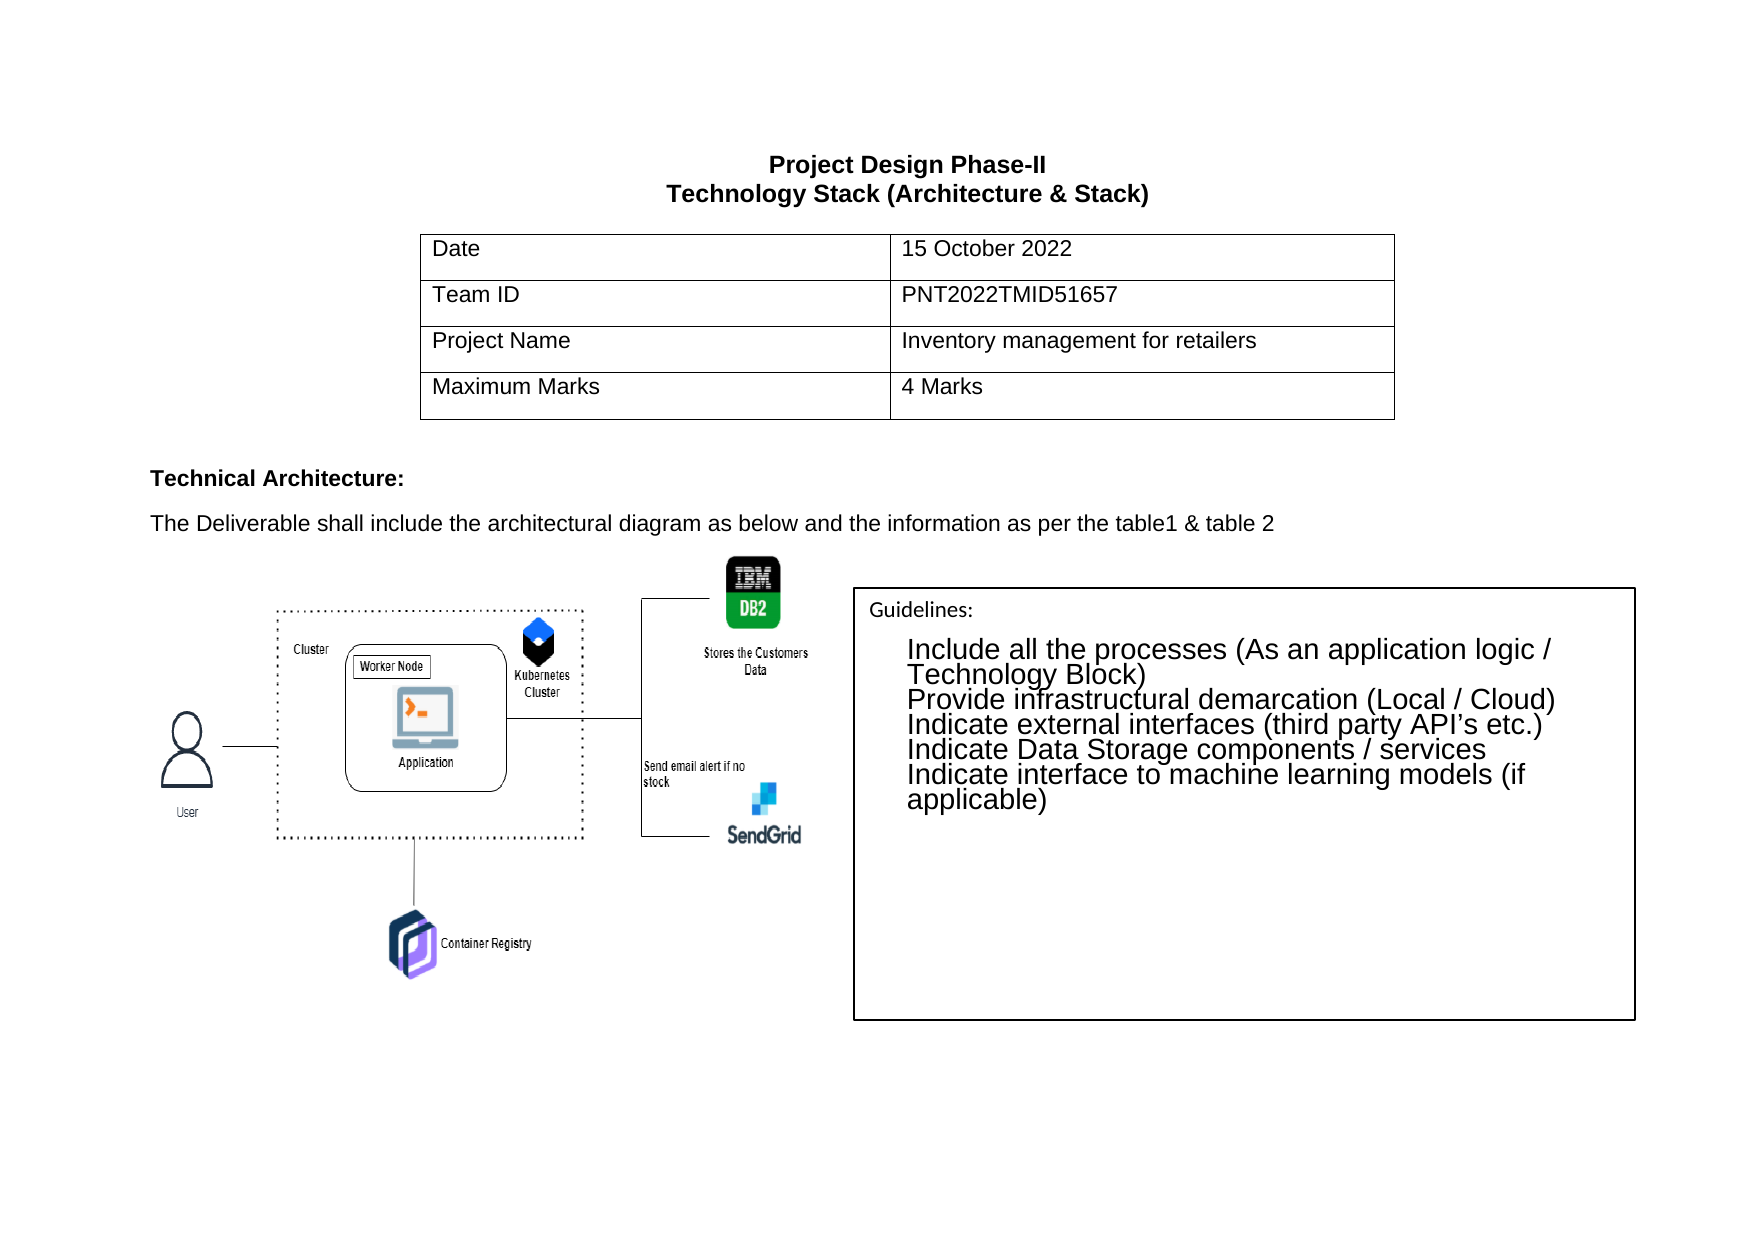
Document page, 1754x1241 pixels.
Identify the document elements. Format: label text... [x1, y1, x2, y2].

table_header Date [421, 235, 890, 280]
table_cell PNT2022TMID51657 [891, 281, 1394, 326]
picture [150, 554, 811, 985]
table_cell Inventory management for retailers [891, 327, 1394, 372]
table_cell Project Name [421, 327, 890, 372]
text Technology Stack (Architecture & Stack) [150, 179, 1665, 207]
text Project Design Phase-II [150, 150, 1665, 179]
text Technical Architecture: [150, 464, 1665, 491]
table_cell 4 Marks [891, 373, 1394, 418]
table_cell Maximum Marks [421, 373, 890, 418]
text The Deliverable shall include the architectural diagram as below and the information as per the table1 & table 2 [150, 510, 1665, 536]
table_header 15 October 2022 [891, 235, 1394, 280]
table_cell Team ID [421, 281, 890, 326]
